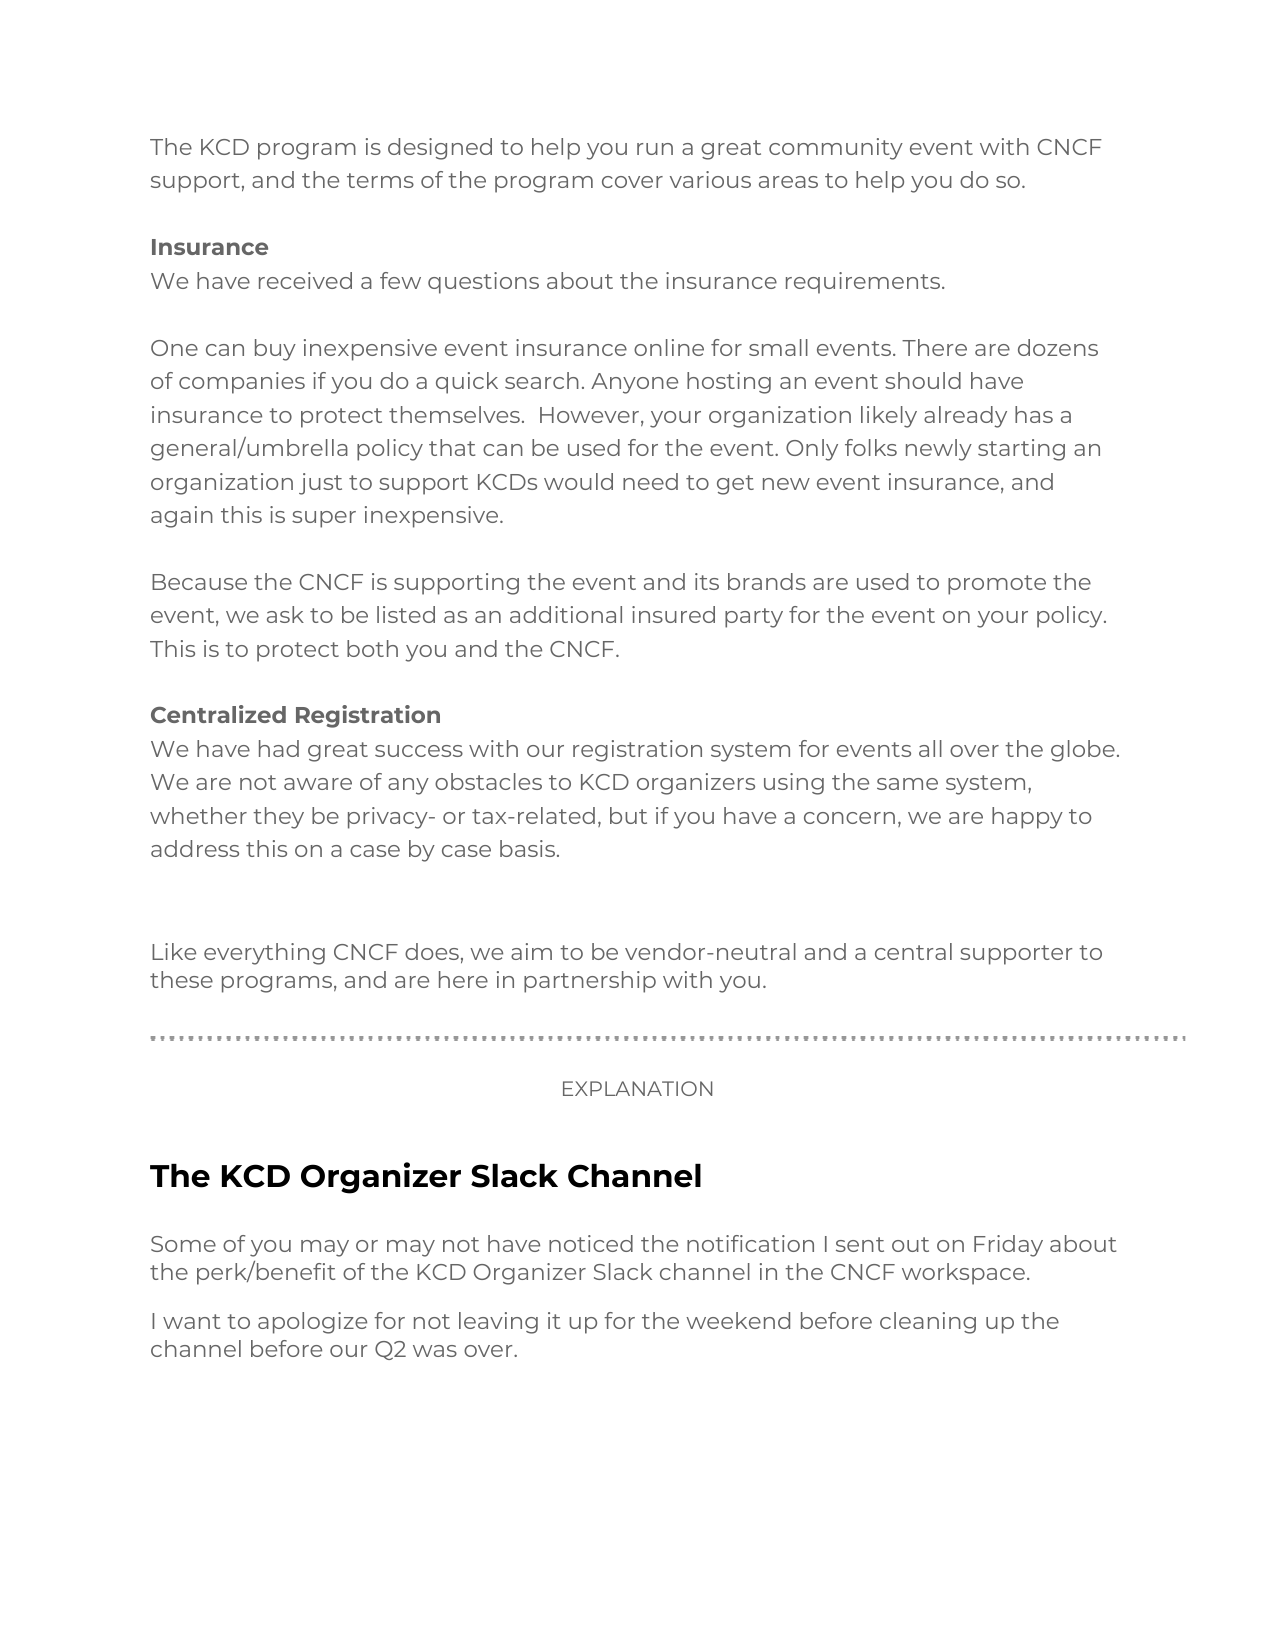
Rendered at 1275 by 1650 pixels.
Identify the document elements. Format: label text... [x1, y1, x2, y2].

subtitle The KCD Organizer Slack Channel [150, 1157, 1125, 1195]
picture [150, 1036, 1186, 1041]
text One can buy inexpensive event insurance online for small events. There are dozens of companies if you do a quick search. Anyone hosting an event should have insurance to protect themselves. However, your organization likely already has a general/umbrella policy that can be used for the event. Only folks newly starting an organization just to support KCDs would need to get new event insurance, and again this is super inexpensive. [150, 313, 1125, 514]
text We have received a few questions about the insurance requirements. [150, 246, 1125, 280]
text Like everything CNCF does, we aim to be vendor-neutral and a central supporter to these programs, and are here in partnership with you. [150, 938, 1125, 994]
text EXPLANATION [150, 1077, 1125, 1102]
text We have had great success with our registration system for events all over the globe. We are not aware of any obstacles to KCD organizers using the same system, whether they be privacy- or tax-related, but if you have a concern, we are happy to address this on a case by case basis. [150, 714, 1125, 863]
text Because the CNCF is supporting the event and its brands are used to promote the event, we ask to be listed as an additional insured party for the event on your policy. This is to protect both you and the CNCF. [150, 547, 1125, 647]
text I want to apologize for not leaving it up for the weekend before cleaning up the channel before our Q2 was over. [150, 1307, 1125, 1363]
text The KCD program is designed to help you run a great community event with CNCF support, and the terms of the program cover various areas to help you do so. [150, 112, 1125, 179]
text Insurance [150, 213, 1125, 246]
text Some of you may or may not have noticed the notification I sent out on Friday about the perk/benefit of the KCD Organizer Slack channel in the CNCF workspace. [150, 1230, 1125, 1286]
text Centralized Registration [150, 681, 1125, 714]
